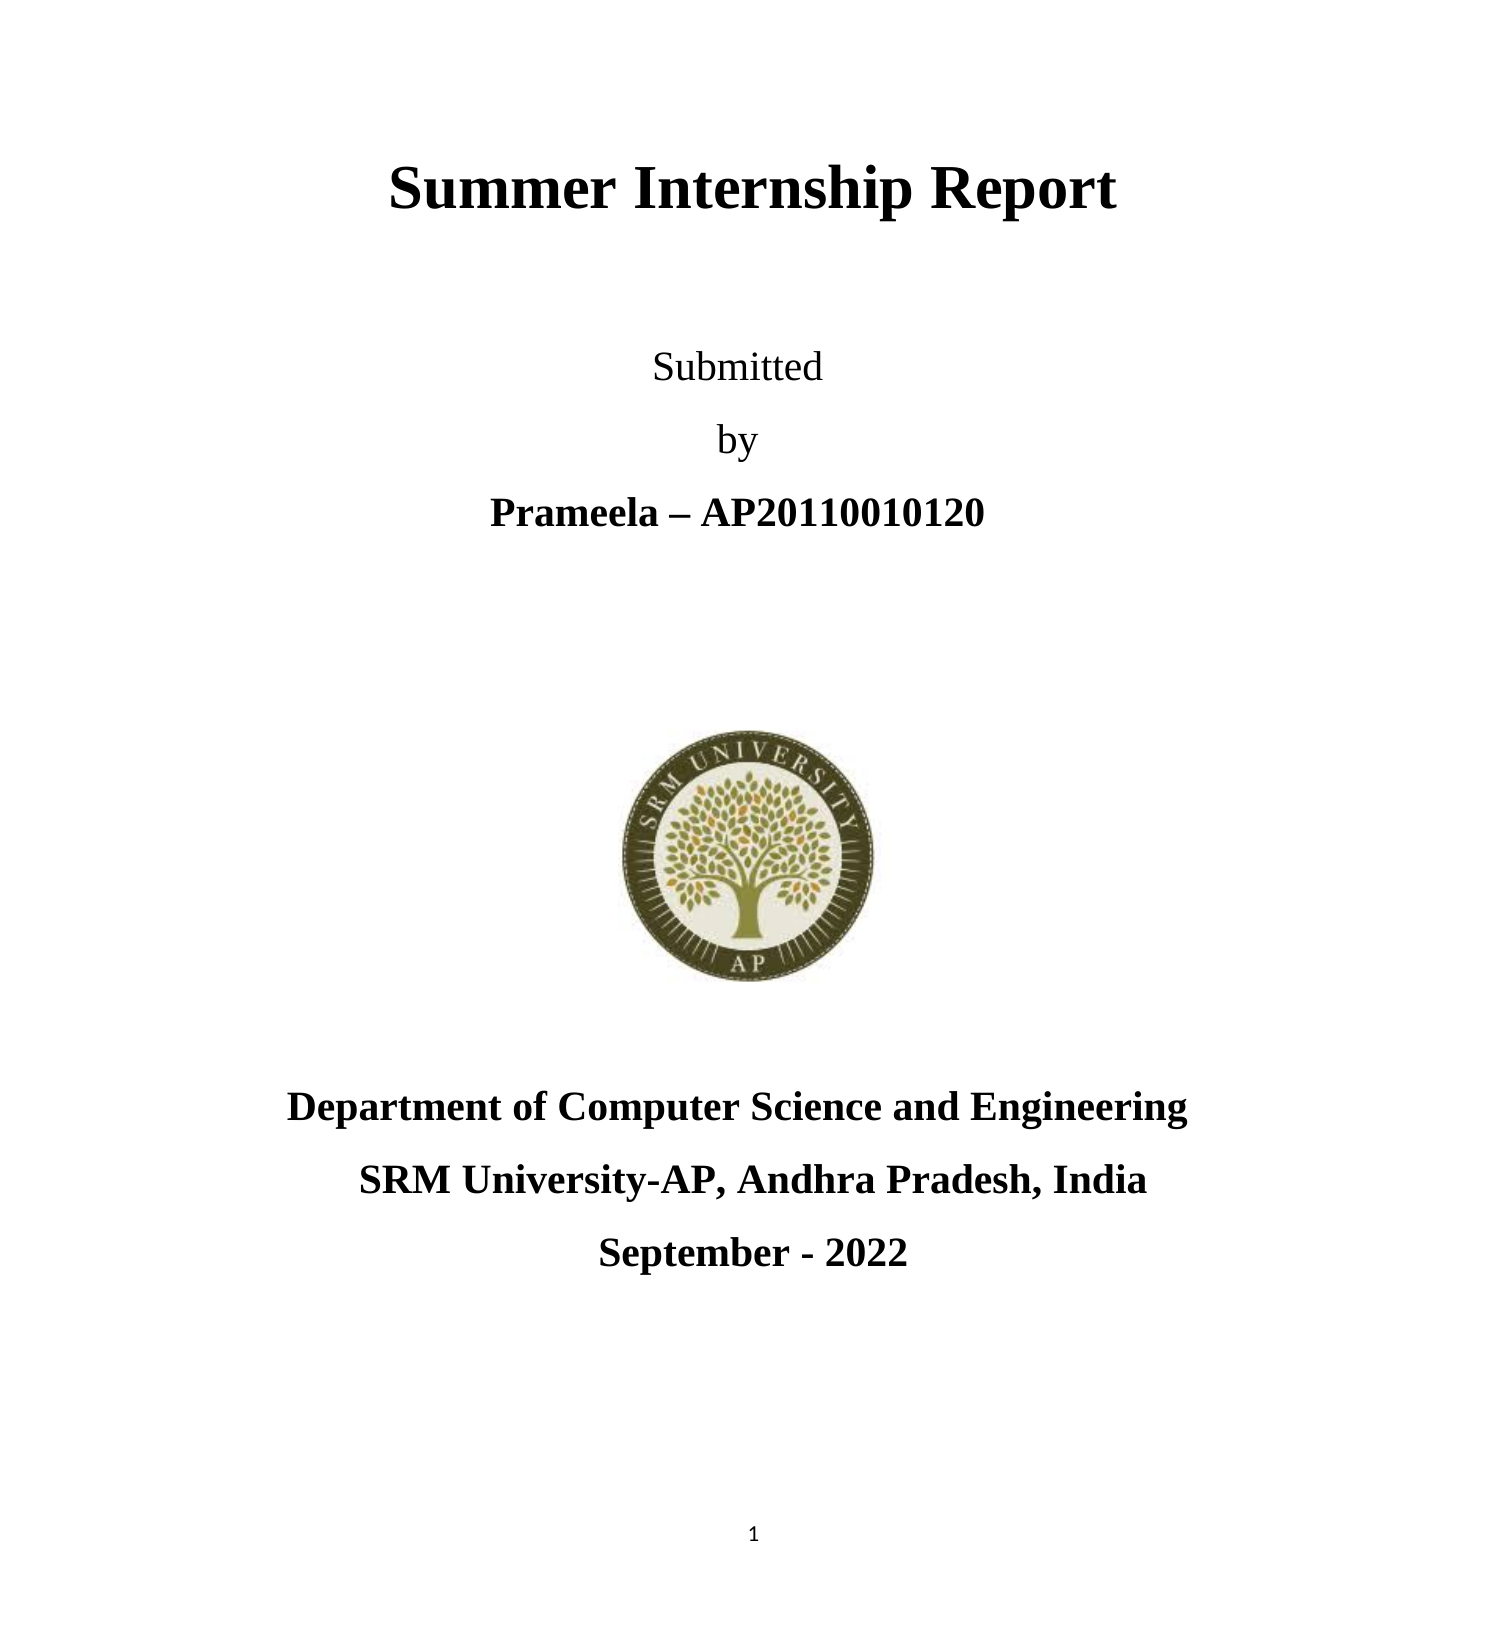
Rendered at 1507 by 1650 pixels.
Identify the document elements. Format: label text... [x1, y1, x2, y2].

text Summer Internship Report [191, 150, 1316, 222]
text Submitted [191, 342, 1284, 390]
text Prameela – AP20110010120 [191, 488, 1284, 536]
text Department of Computer Science and Engineering [191, 1081, 1284, 1129]
text SRM University-AP, Andhra Pradesh, India [191, 1154, 1316, 1202]
picture [618, 706, 889, 1007]
text September - 2022 [191, 1227, 1316, 1275]
text by [191, 415, 1284, 463]
